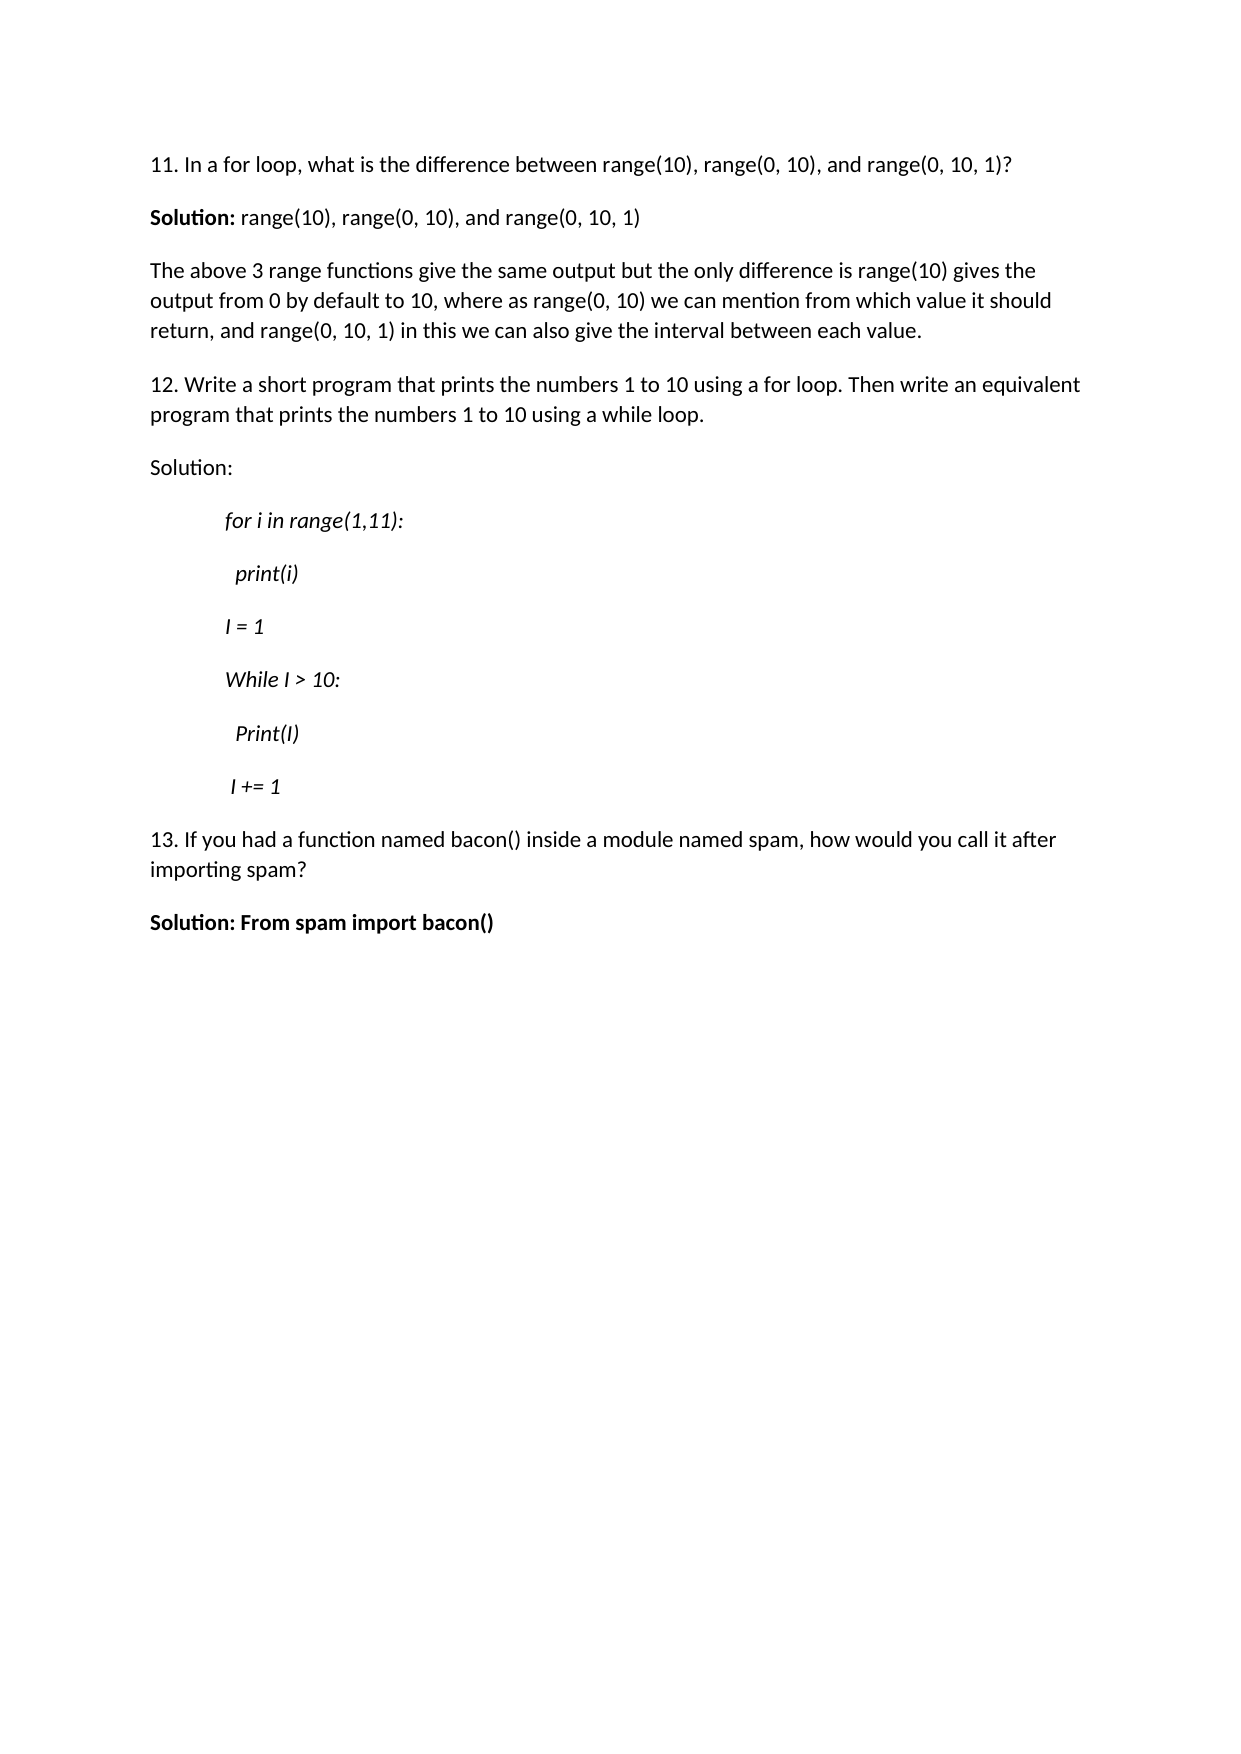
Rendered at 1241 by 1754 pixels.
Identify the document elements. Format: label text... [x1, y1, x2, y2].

text 13. If you had a function named bacon() inside a module named spam, how would you call it after importing spam? [150, 825, 1090, 883]
text for i in range(1,11): [225, 506, 1090, 534]
text Solution: [150, 453, 1090, 481]
text I = 1 [225, 612, 1090, 641]
text The above 3 range functions give the same output but the only difference is range(10) gives the output from 0 by default to 10, where as range(0, 10) we can mention from which value it should return, and range(0, 10, 1) in this we can also give the interval between each value. [150, 256, 1090, 345]
text 11. In a for loop, what is the difference between range(10), range(0, 10), and range(0, 10, 1)? [150, 150, 1090, 178]
text Solution: From spam import bacon() [150, 908, 1090, 936]
text print(i) [225, 559, 1090, 587]
text Solution: range(10), range(0, 10), and range(0, 10, 1) [150, 203, 1090, 231]
text 12. Write a short program that prints the numbers 1 to 10 using a for loop. Then write an equivalent program that prints the numbers 1 to 10 using a while loop. [150, 370, 1090, 428]
text Print(I) [225, 719, 1090, 747]
text I += 1 [225, 772, 1090, 800]
text While I > 10: [225, 666, 1090, 694]
